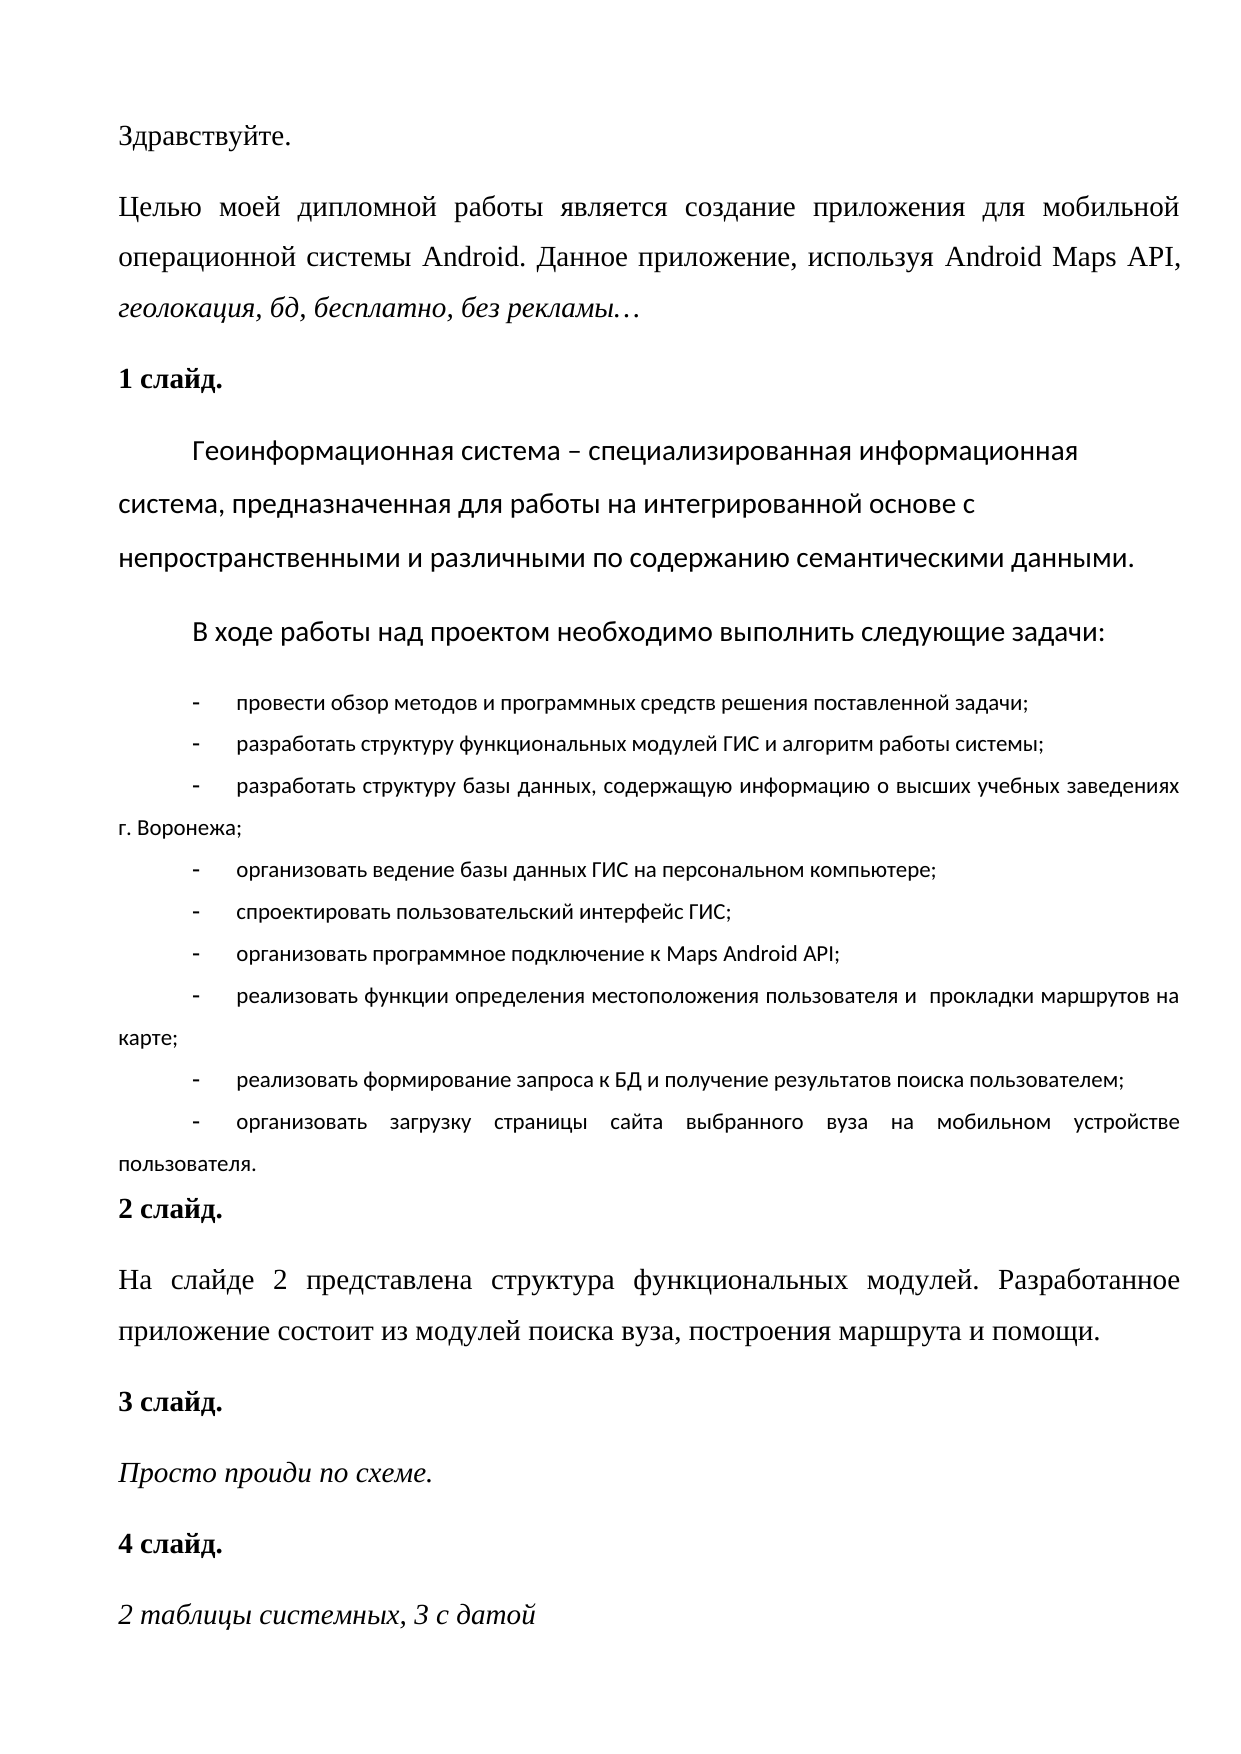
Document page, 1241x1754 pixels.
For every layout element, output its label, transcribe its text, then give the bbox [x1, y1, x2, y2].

text 2 слайд. [118, 1191, 1181, 1225]
list разработать структуру функциональных модулей ГИС и алгоритм работы системы; [118, 729, 1181, 758]
text На слайде 2 представлена структура функциональных модулей. Разработанное приложение состоит из модулей поиска вуза, построения маршрута и помощи. [118, 1262, 1181, 1346]
text Здравствуйте. [118, 118, 1181, 152]
text Просто проиди по схеме. [118, 1455, 1181, 1489]
text В ходе работы над проектом необходимо выполнить следующие задачи: [118, 613, 1181, 649]
list провести обзор методов и программных средств решения поставленной задачи; [118, 688, 1181, 716]
text 1 слайд. [118, 361, 1181, 394]
list разработать структуру базы данных, содержащую информацию о высших учебных заведениях г. Воронежа; [118, 772, 1181, 842]
text 4 слайд. [118, 1526, 1181, 1560]
text Геоинформационная система – специализированная информационная система, предназначенная для работы на интегрированной основе с непространственными и различными по содержанию семантическими данными. [118, 432, 1181, 575]
list реализовать функции определения местоположения пользователя и прокладки маршрутов на карте; [118, 981, 1181, 1051]
text 3 слайд. [118, 1384, 1181, 1417]
list реализовать формирование запроса к БД и получение результатов поиска пользователем; [118, 1065, 1181, 1093]
list спроектировать пользовательский интерфейс ГИС; [118, 897, 1181, 926]
list организовать ведение базы данных ГИС на персональном компьютере; [118, 856, 1181, 883]
text Целью моей дипломной работы является создание приложения для мобильной операционной системы Android. Данное приложение, используя Android Maps API, геолокация, бд, бесплатно, без рекламы… [118, 189, 1181, 323]
text 2 таблицы системных, 3 с датой [118, 1597, 1181, 1631]
list организовать загрузку страницы сайта выбранного вуза на мобильном устройстве пользователя. [118, 1107, 1181, 1177]
list организовать программное подключение к Maps Android API; [118, 939, 1181, 967]
